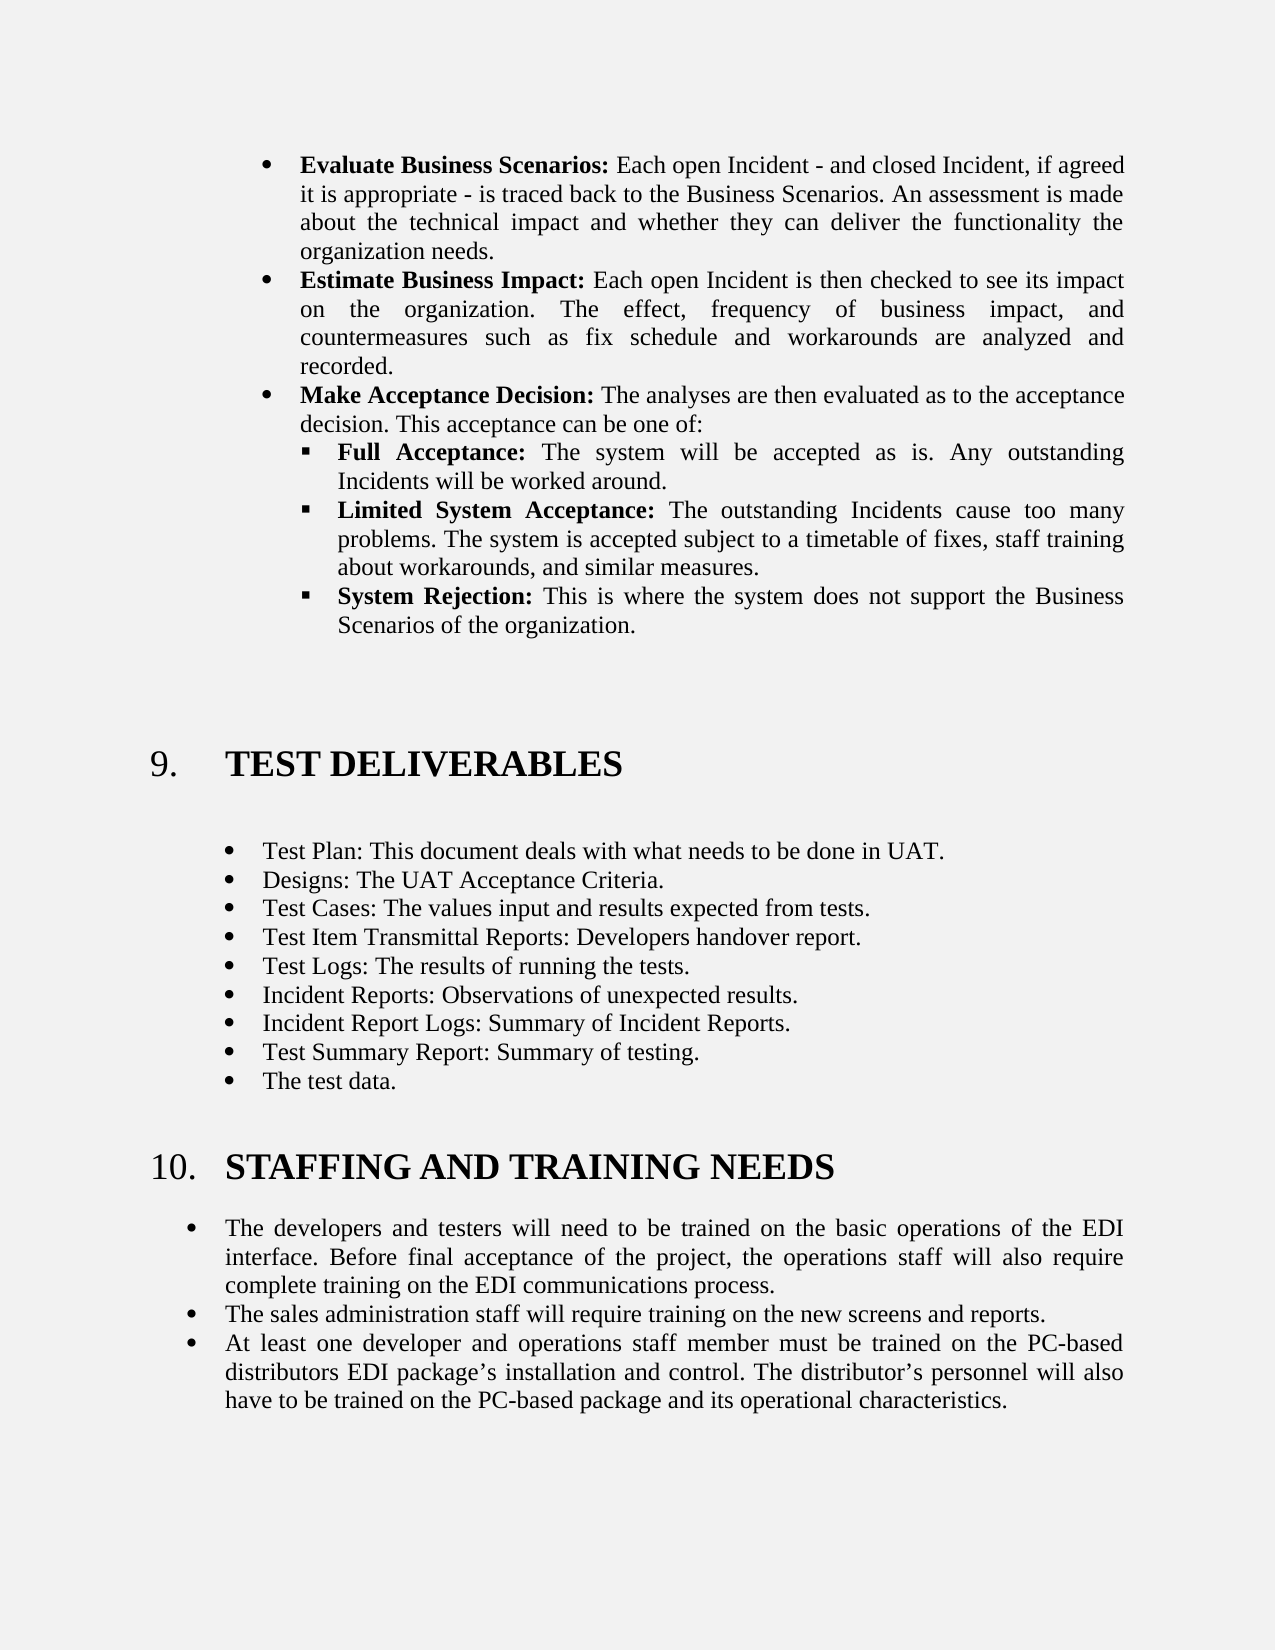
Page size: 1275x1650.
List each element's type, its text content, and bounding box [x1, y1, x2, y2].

list Estimate Business Impact: Each open Incident is then checked to see its impact on the organization. The effect, frequency of business impact, and countermeasures such as fix schedule and workarounds are analyzed and recorded. [262, 265, 1125, 380]
list Test Plan: This document deals with what needs to be done in UAT. [225, 836, 1125, 865]
list Full Acceptance: The system will be accepted as is. Any outstanding Incidents will be worked around. [300, 437, 1125, 495]
list The developers and testers will need to be trained on the basic operations of the EDI interface. Before final acceptance of the project, the operations staff will also require complete training on the EDI communications process. [187, 1213, 1125, 1299]
list Evaluate Business Scenarios: Each open Incident - and closed Incident, if agreed it is appropriate - is traced back to the Business Scenarios. An assessment is made about the technical impact and whether they can deliver the functionality the organization needs. [262, 150, 1125, 265]
list Designs: The UAT Acceptance Criteria. [225, 865, 1125, 893]
list Test Item Transmittal Reports: Developers handover report. [225, 922, 1125, 951]
list Make Acceptance Decision: The analyses are then evaluated as to the acceptance decision. This acceptance can be one of: [262, 380, 1125, 437]
list The test data. [225, 1066, 1125, 1095]
subtitle TEST DELIVERABLES [150, 741, 1125, 784]
subtitle STAFFING AND TRAINING NEEDS [150, 1145, 1125, 1188]
list System Rejection: This is where the system does not support the Business Scenarios of the organization. [300, 581, 1125, 639]
list The sales administration staff will require training on the new screens and reports. [187, 1299, 1125, 1328]
list Incident Reports: Observations of unexpected results. [225, 980, 1125, 1008]
list Test Cases: The values input and results expected from tests. [225, 893, 1125, 922]
list Limited System Acceptance: The outstanding Incidents cause too many problems. The system is accepted subject to a timetable of fixes, staff training about workarounds, and similar measures. [300, 495, 1125, 581]
list Test Summary Report: Summary of testing. [225, 1037, 1125, 1066]
list Incident Report Logs: Summary of Incident Reports. [225, 1008, 1125, 1037]
list Test Logs: The results of running the tests. [225, 951, 1125, 980]
list At least one developer and operations staff member must be trained on the PC-based distributors EDI package’s installation and control. The distributor’s personnel will also have to be trained on the PC-based package and its operational characteristics. [187, 1328, 1125, 1414]
